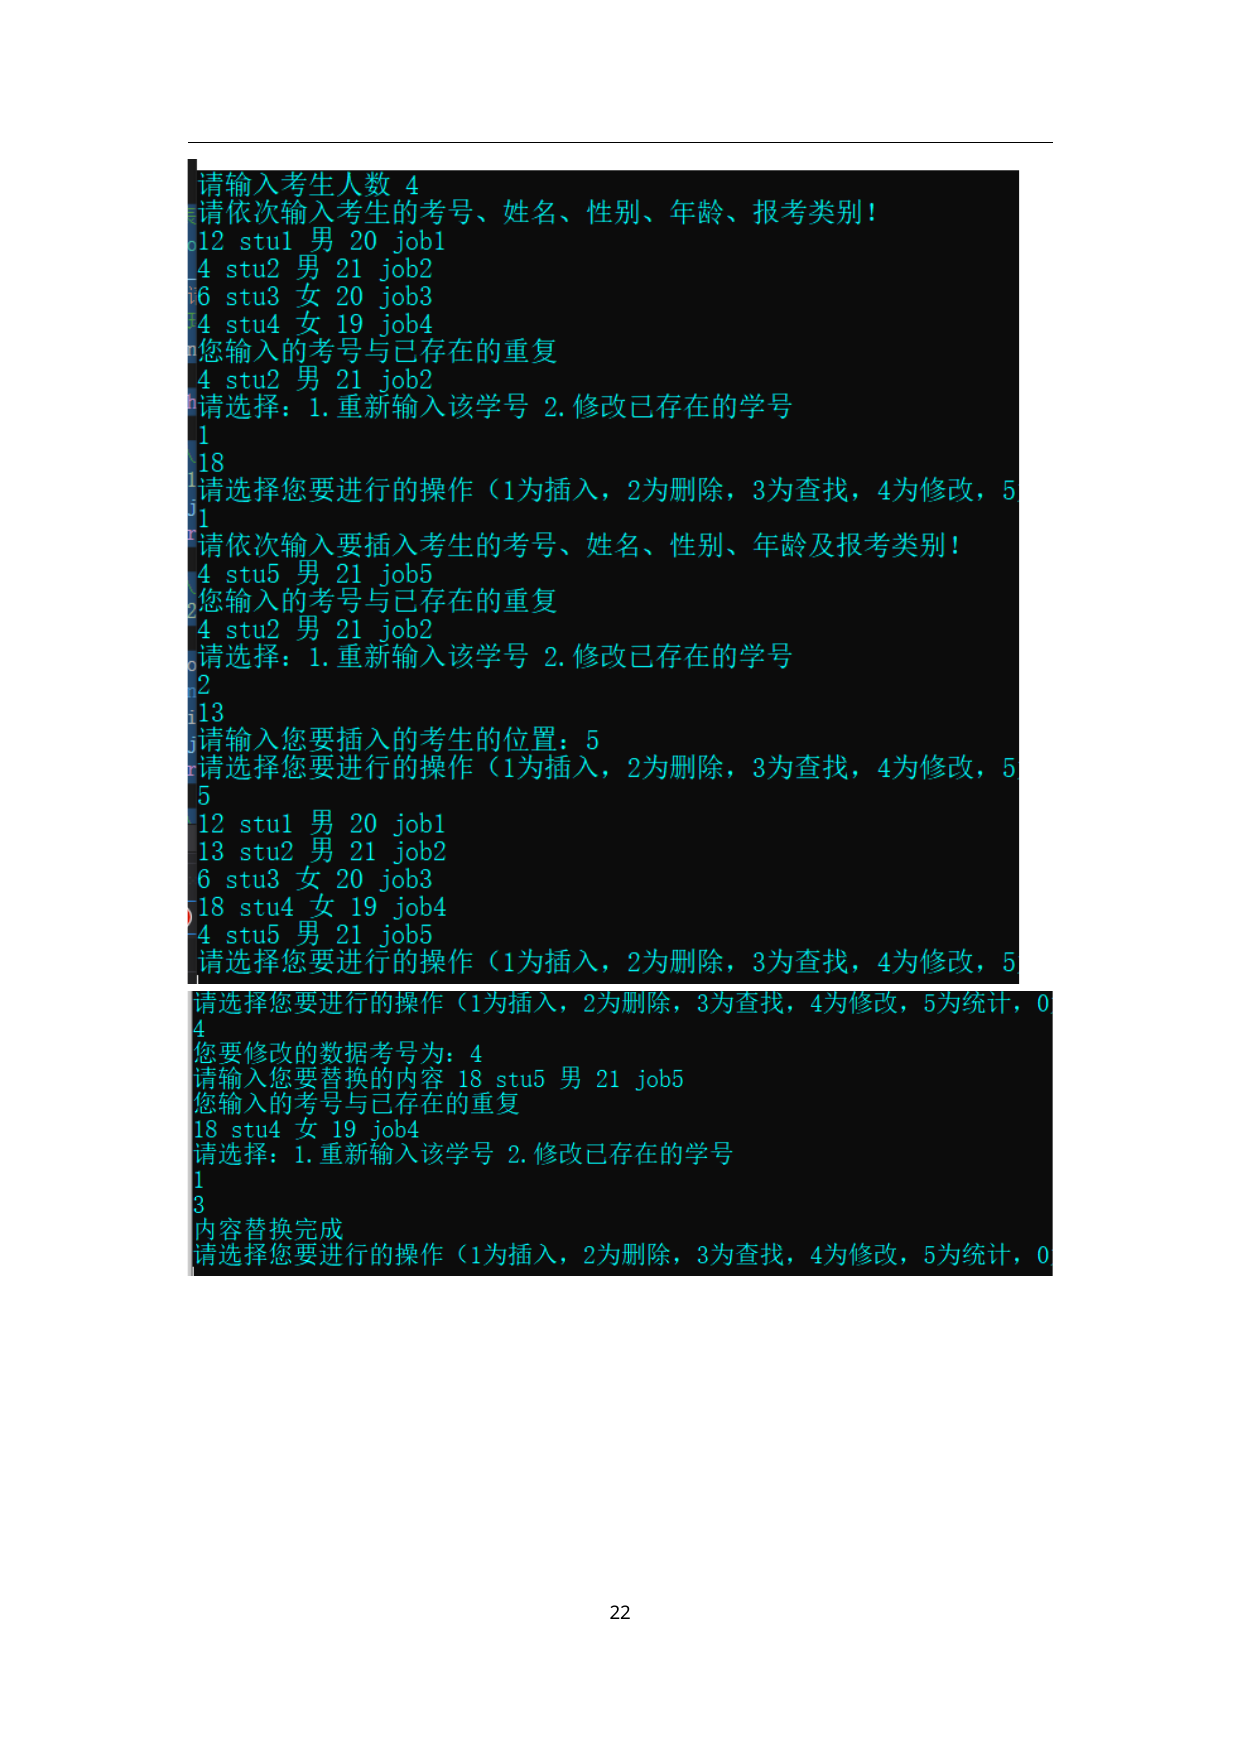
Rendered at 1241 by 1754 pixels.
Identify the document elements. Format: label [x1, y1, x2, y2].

picture [187, 159, 1020, 984]
picture [377, 991, 383, 998]
picture [187, 991, 1053, 1276]
